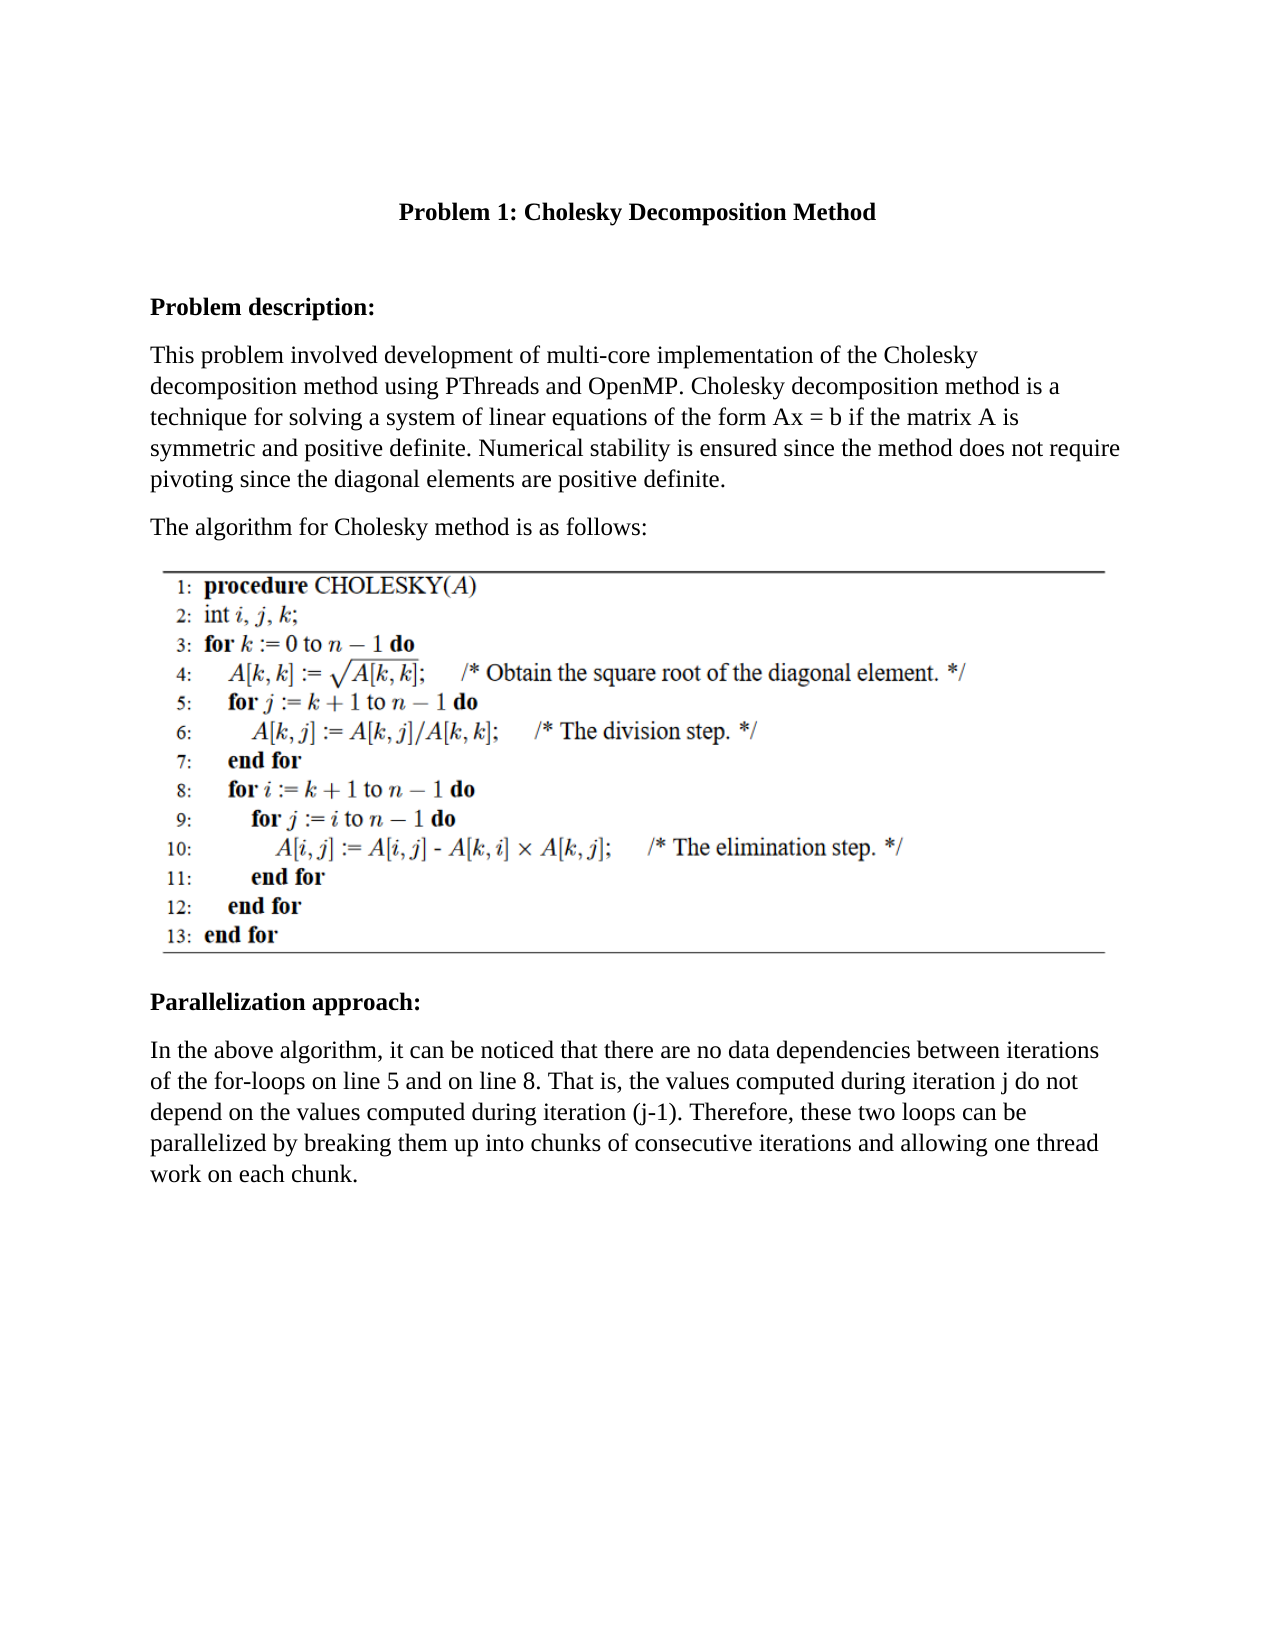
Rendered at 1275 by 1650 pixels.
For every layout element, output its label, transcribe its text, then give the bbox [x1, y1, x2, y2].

text In the above algorithm, it can be noticed that there are no data dependencies between iterations of the for-loops on line 5 and on line 8. That is, the values computed during iteration j do not depend on the values computed during iteration (j-1). Therefore, these two loops can be parallelized by breaking them up into chunks of consecutive iterations and allowing one thread work on each chunk. [150, 1035, 1125, 1188]
text Problem description: [150, 292, 1125, 321]
text Problem 1: Cholesky Decomposition Method [150, 197, 1125, 226]
text This problem involved development of multi-core implementation of the Cholesky decomposition method using PThreads and OpenMP. Cholesky decomposition method is a technique for solving a system of linear equations of the form Ax = b if the matrix A is symmetric and positive definite. Numerical stability is ensured since the method does not require pivoting since the diagonal elements are positive definite. [150, 340, 1125, 493]
text The algorithm for Cholesky method is as follows: [150, 512, 1125, 541]
text Parallelization approach: [150, 987, 1125, 1016]
picture [150, 559, 1125, 969]
